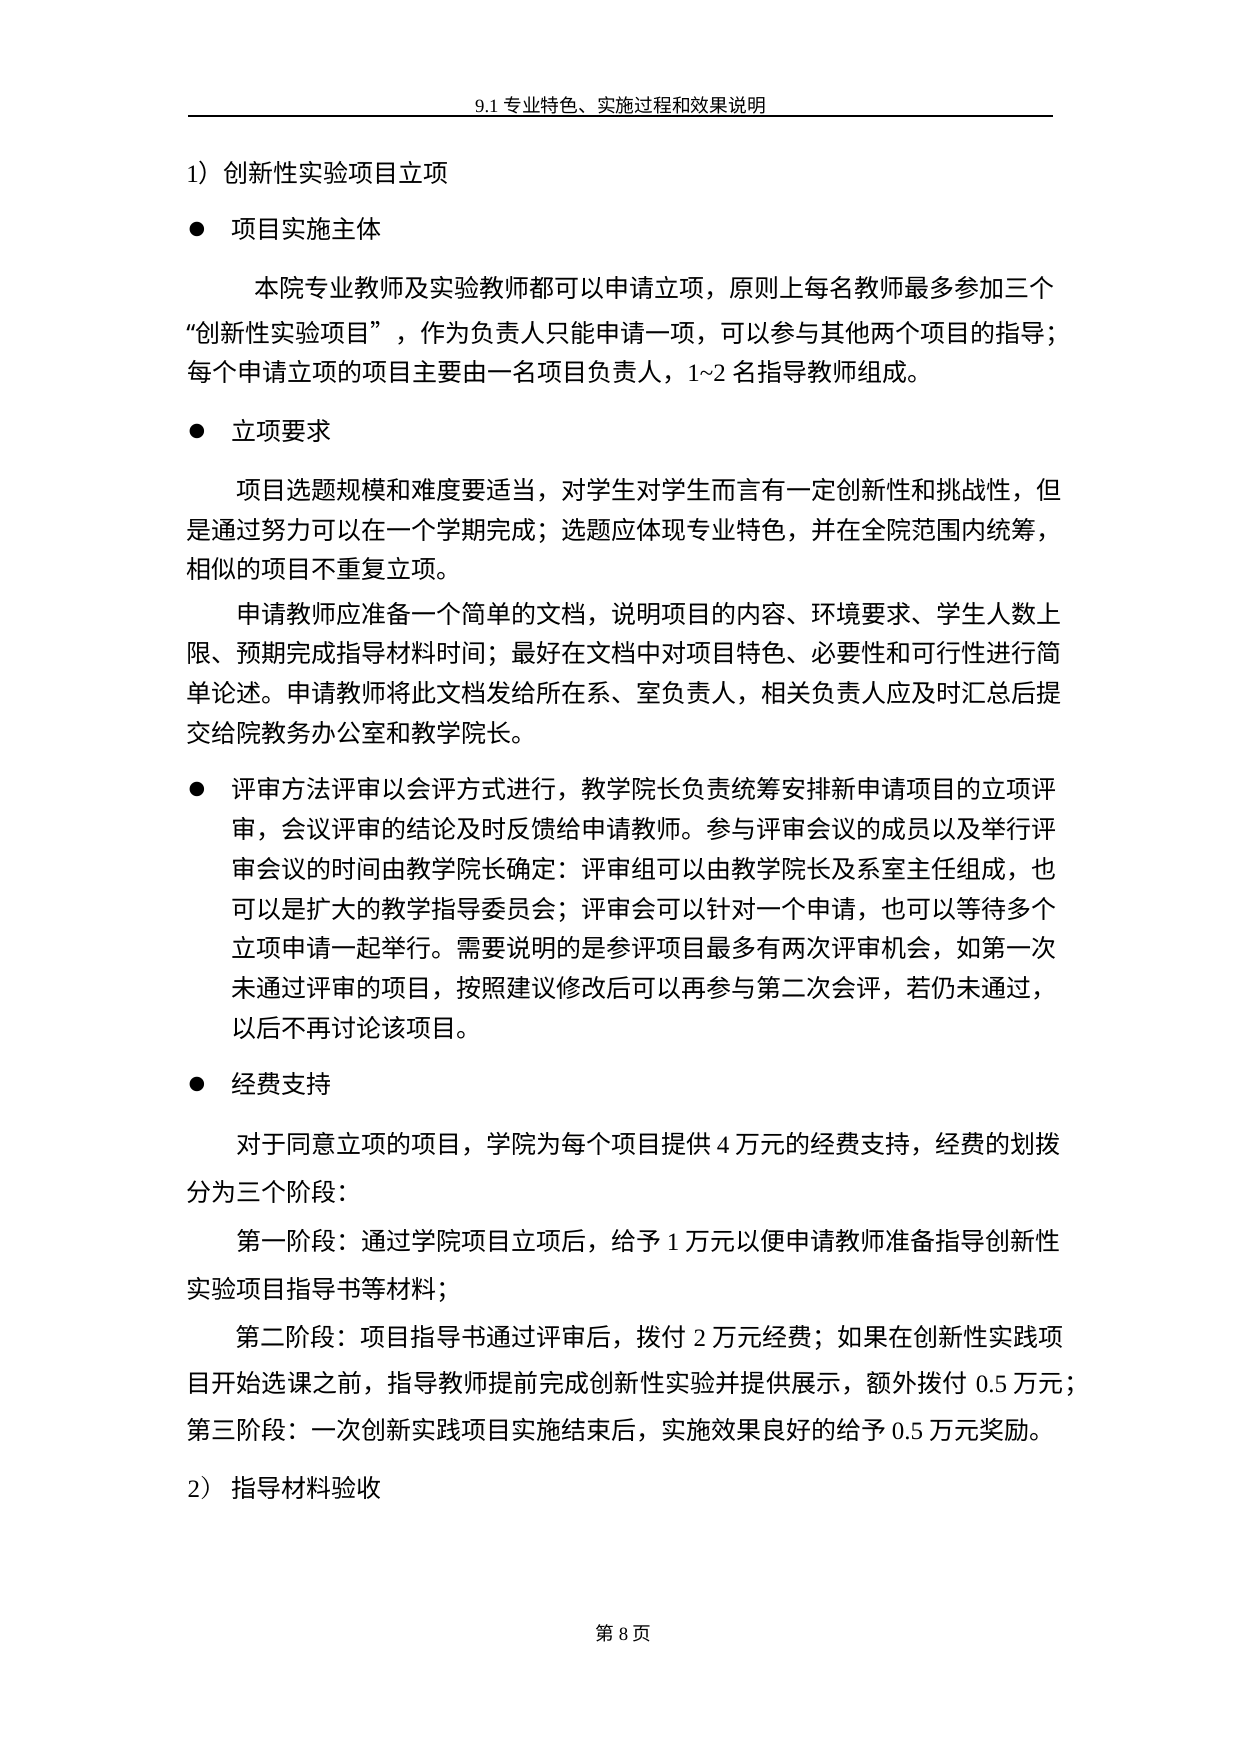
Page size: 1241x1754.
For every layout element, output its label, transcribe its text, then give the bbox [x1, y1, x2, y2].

text 项目选题规模和难度要适当，对学生对学生而言有一定创新性和挑战性，但是通过努力可以在一个学期完成；选题应体现专业特色，并在全院范围内统筹，相似的项目不重复立项。 [186, 470, 1072, 586]
text 本院专业教师及实验教师都可以申请立项，原则上每名教师最多参加三个 [187, 268, 1054, 305]
list 经费支持 [187, 1065, 1072, 1101]
list 项目实施主体 [187, 209, 1072, 245]
text 1）创新性实验项目立项 [186, 154, 1072, 190]
list 指导材料验收 [187, 1468, 1072, 1504]
list 评审方法评审以会评方式进行，教学院长负责统筹安排新申请项目的立项评审，会议评审的结论及时反馈给申请教师。参与评审会议的成员以及举行评审会议的时间由教学院长确定：评审组可以由教学院长及系室主任组成，也可以是扩大的教学指导委员会；评审会可以针对一个申请，也可以等待多个立项申请一起举行。需要说明的是参评项目最多有两次评审机会，如第一次未通过评审的项目，按照建议修改后可以再参与第二次会评，若仍未通过，以后不再讨论该项目。 [187, 770, 1072, 1045]
text 第一阶段：通过学院项目立项后，给予 1 万元以便申请教师准备指导创新性实验项目指导书等材料； [186, 1221, 1072, 1305]
text 第二阶段：项目指导书通过评审后，拨付 2 万元经费；如果在创新性实践项目开始选课之前，指导教师提前完成创新性实验并提供展示，额外拨付 0.5 万元；第三阶段：一次创新实践项目实施结束后，实施效果良好的给予 0.5 万元奖励。 [186, 1317, 1064, 1447]
text “创新性实验项目”，作为负责人只能申请一项，可以参与其他两个项目的指导；每个申请立项的项目主要由一名项目负责人，1~2 名指导教师组成。 [186, 313, 1072, 389]
text 对于同意立项的项目，学院为每个项目提供 4 万元的经费支持，经费的划拨分为三个阶段： [186, 1125, 1072, 1209]
text 申请教师应准备一个简单的文档，说明项目的内容、环境要求、学生人数上限、预期完成指导材料时间；最好在文档中对项目特色、必要性和可行性进行简单论述。申请教师将此文档发给所在系、室负责人，相关负责人应及时汇总后提交给院教务办公室和教学院长。 [186, 594, 1072, 750]
list 立项要求 [187, 411, 1072, 448]
